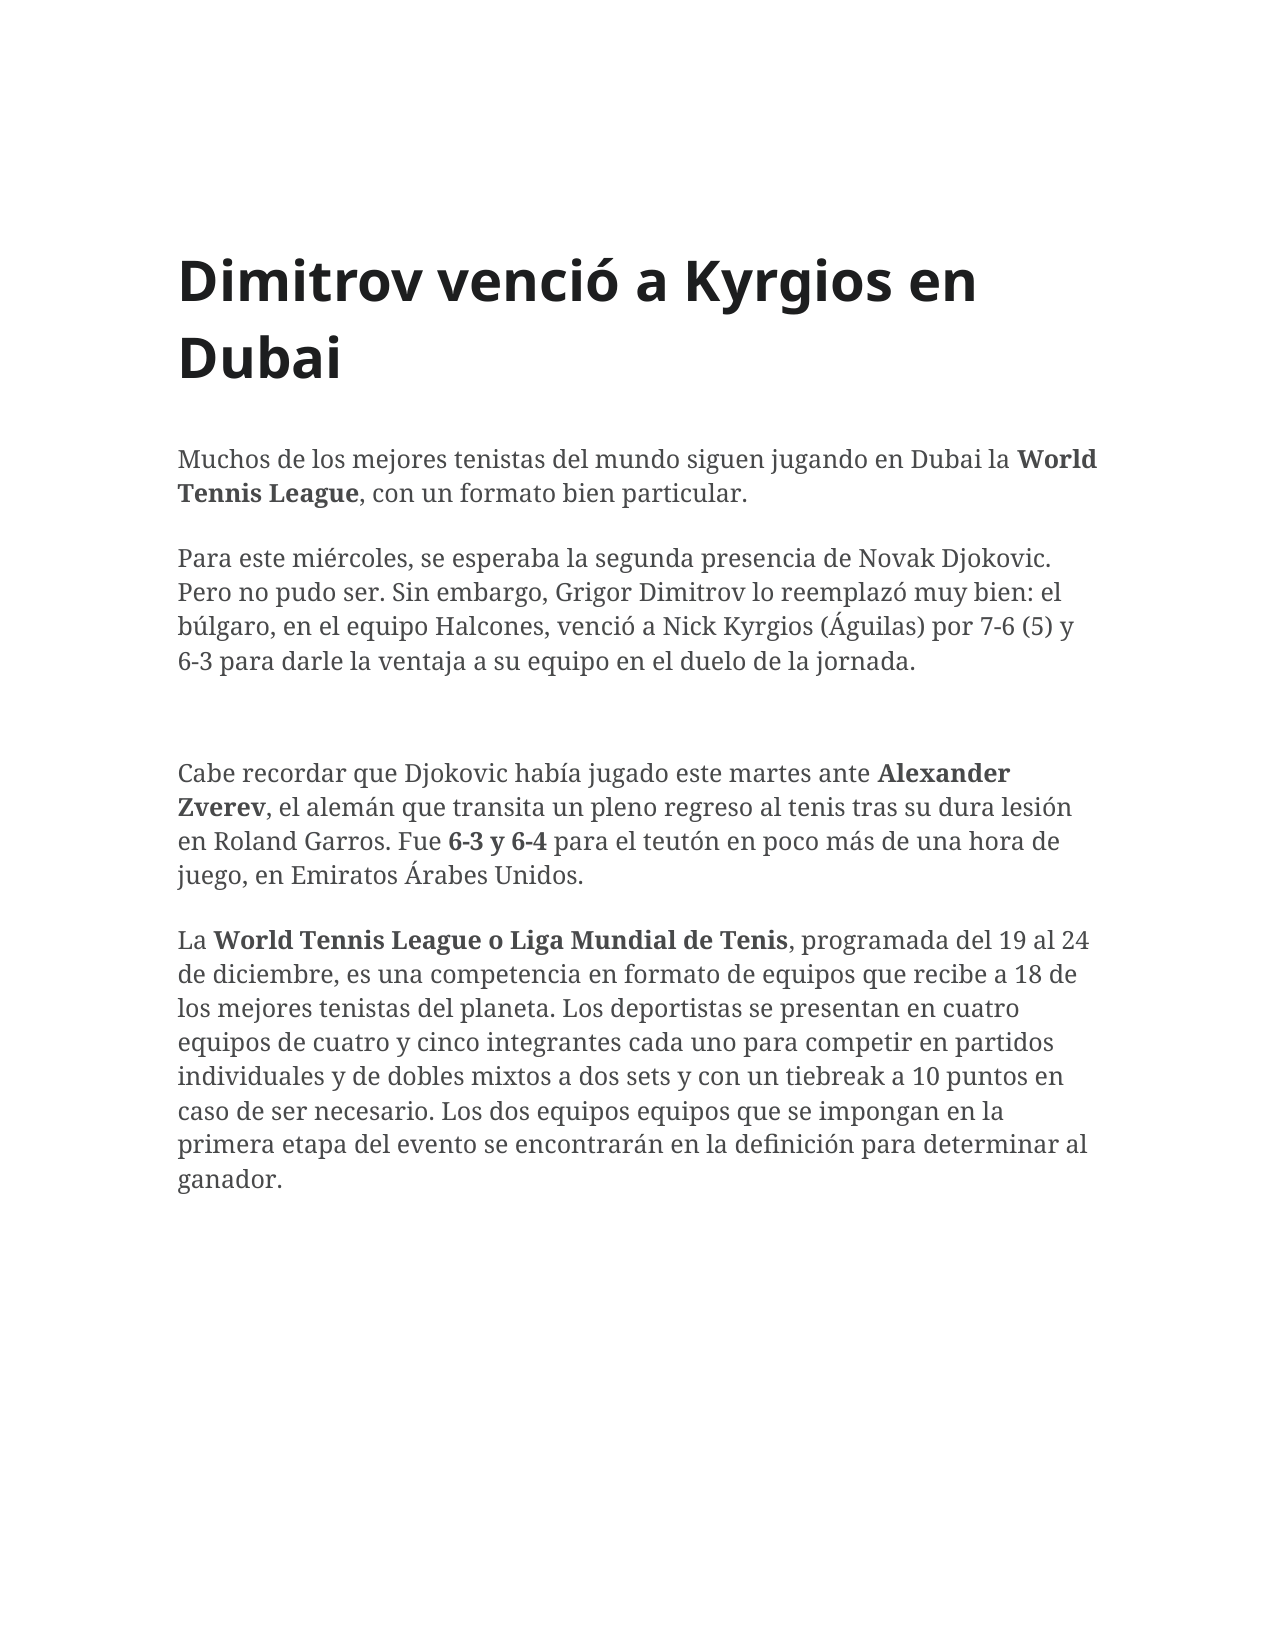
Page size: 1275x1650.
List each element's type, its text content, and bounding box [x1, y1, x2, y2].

text Para este miércoles, se esperaba la segunda presencia de Novak Djokovic. Pero no pudo ser. Sin embargo, Grigor Dimitrov lo reemplazó muy bien: el búlgaro, en el equipo Halcones, venció a Nick Kyrgios (Águilas) por 7-6 (5) y 6-3 para darle la ventaja a su equipo en el duelo de la jornada. [177, 541, 1098, 677]
text Cabe recordar que Djokovic había jugado este martes ante Alexander Zverev, el alemán que transita un pleno regreso al tenis tras su dura lesión en Roland Garros. Fue 6-3 y 6-4 para el teutón en poco más de una hora de juego, en Emiratos Árabes Unidos. [177, 755, 1098, 892]
text La World Tennis League o Liga Mundial de Tenis, programada del 19 al 24 de diciembre, es una competencia en formato de equipos que recibe a 18 de los mejores tenistas del planeta. Los deportistas se presentan en cuatro equipos de cuatro y cinco integrantes cada uno para competir en partidos individuales y de dobles mixtos a dos sets y con un tiebreak a 10 puntos en caso de ser necesario. Los dos equipos equipos que se impongan en la primera etapa del evento se encontrarán en la definición para determinar al ganador. [177, 923, 1098, 1195]
text Muchos de los mejores tenistas del mundo siguen jugando en Dubai la World Tennis League, con un formato bien particular. [177, 442, 1098, 510]
subtitle Dimitrov venció a Kyrgios en Dubai [177, 241, 1098, 395]
